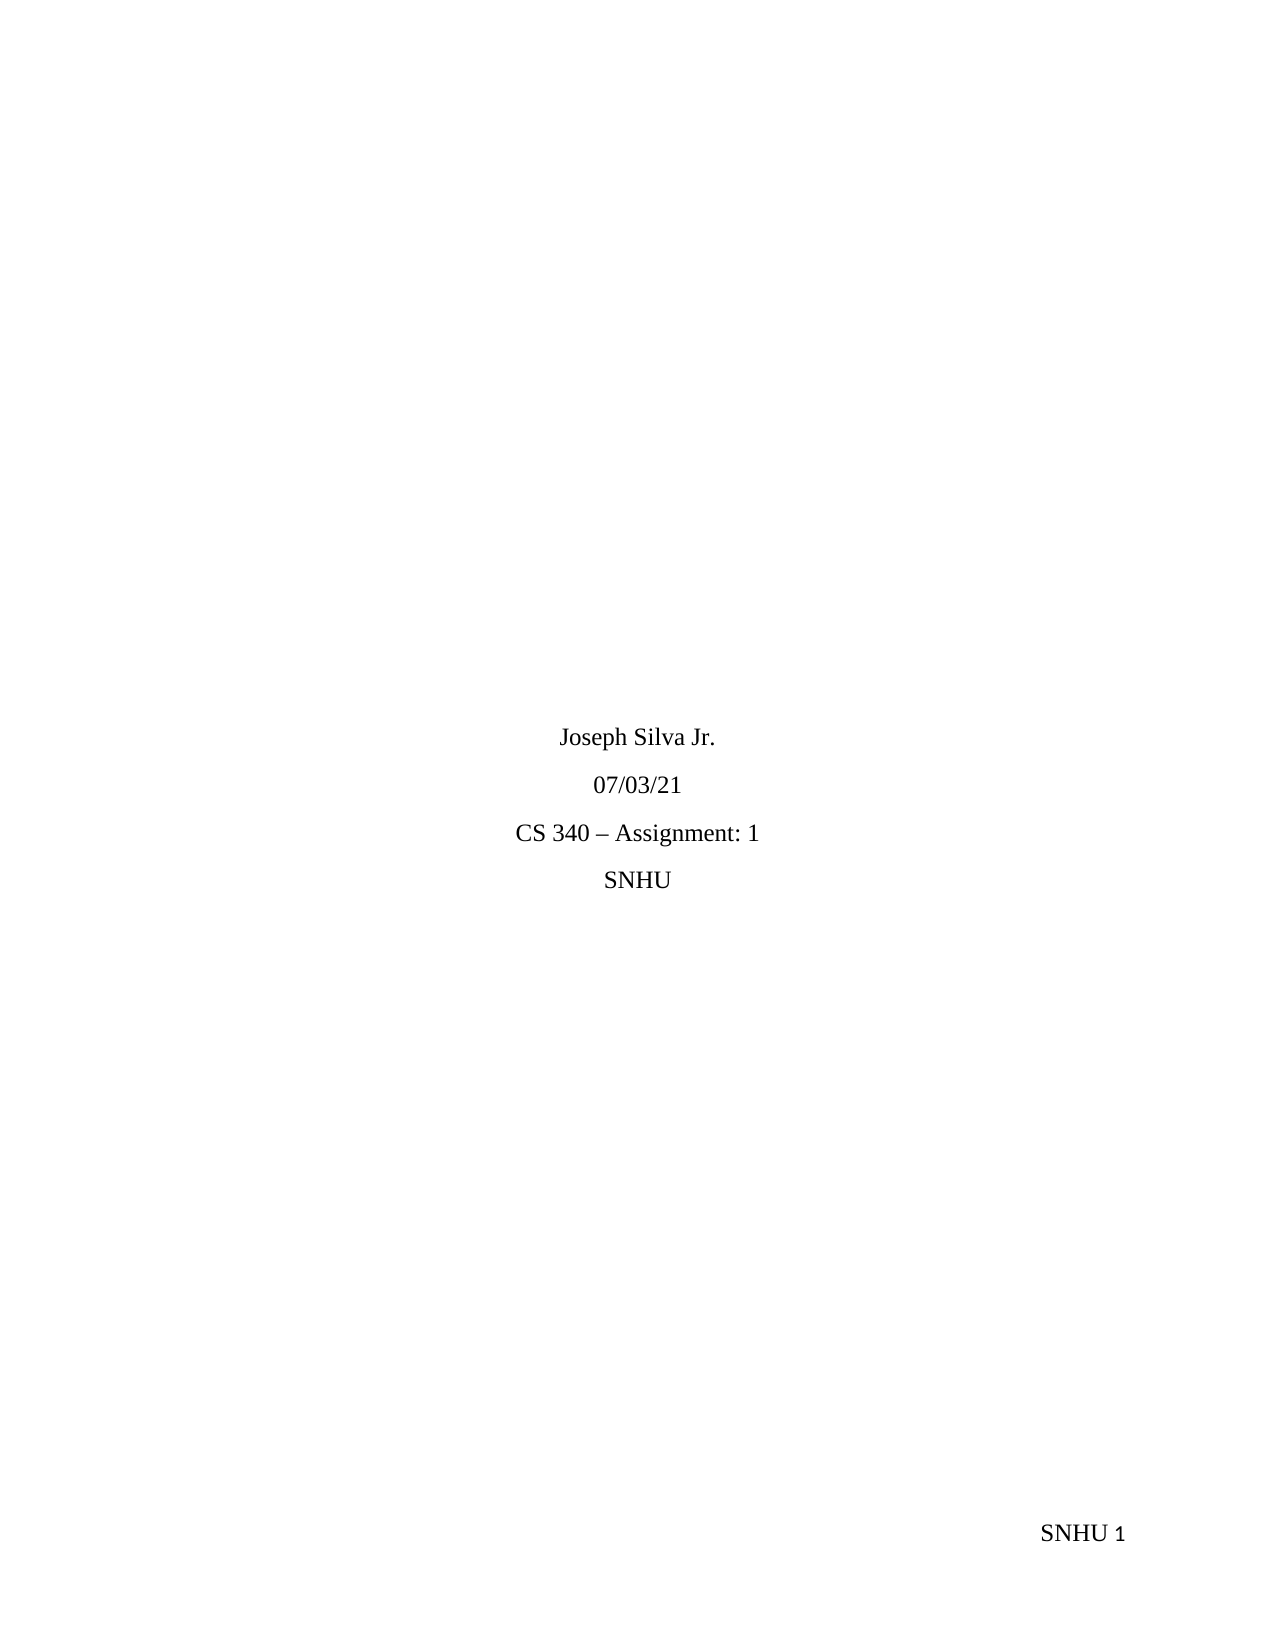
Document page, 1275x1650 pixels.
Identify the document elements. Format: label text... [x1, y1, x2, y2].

text 07/03/21 [150, 770, 1125, 799]
text CS 340 – Assignment: 1 [150, 818, 1125, 847]
text Joseph Silva Jr. [150, 722, 1125, 751]
text SNHU [150, 866, 1125, 894]
